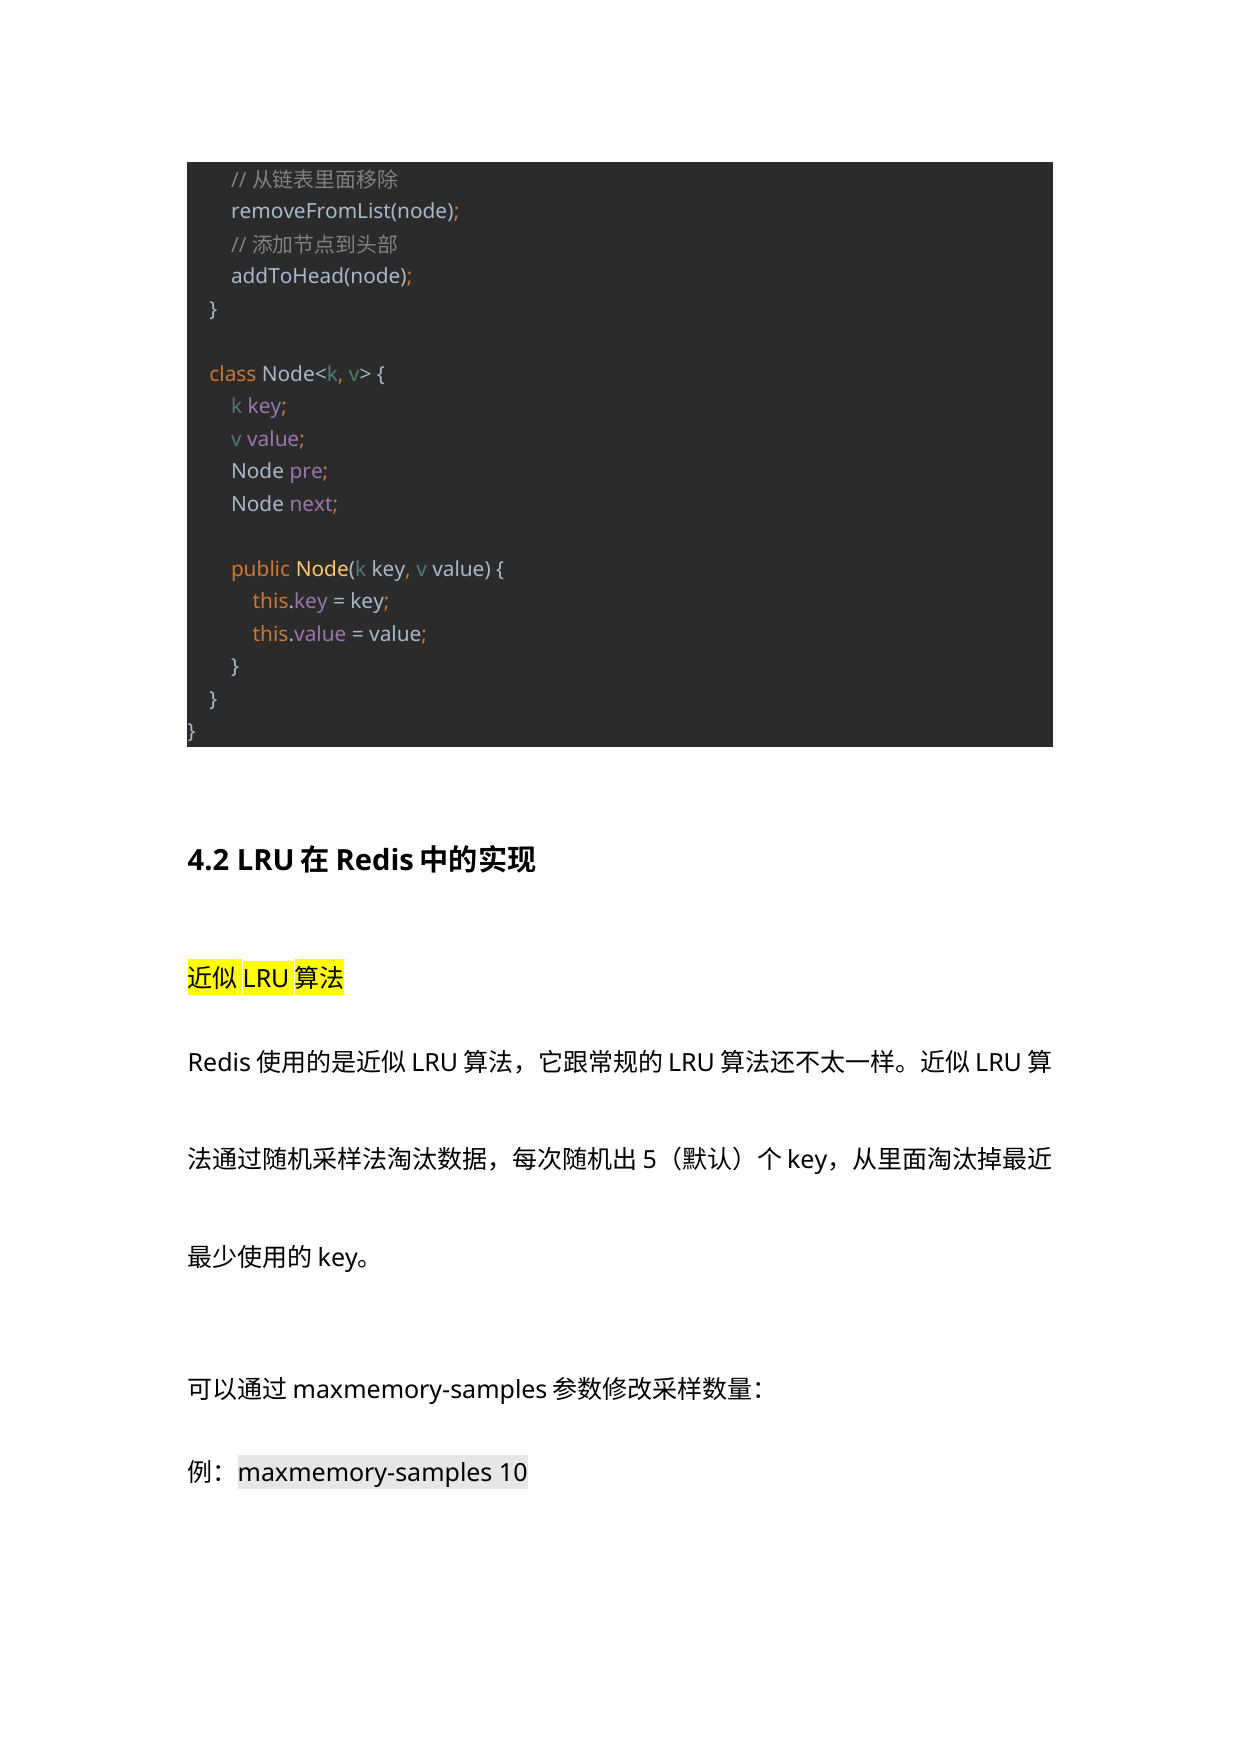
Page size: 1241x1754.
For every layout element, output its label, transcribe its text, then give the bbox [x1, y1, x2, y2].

text 可以通过maxmemory-samples参数修改采样数量： [187, 1355, 1053, 1420]
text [187, 162, 1053, 747]
text Redis使用的是近似LRU算法，它跟常规的LRU算法还不太一样。近似LRU算法通过随机采样法淘汰数据，每次随机出5（默认）个key，从里面淘汰掉最近最少使用的key。 [187, 1028, 1053, 1288]
subtitle 4.2 LRU在Redis中的实现 [187, 826, 1053, 891]
text 近似LRU算法 [187, 944, 1053, 1009]
text 例：maxmemory-samples 10 [187, 1438, 1053, 1503]
